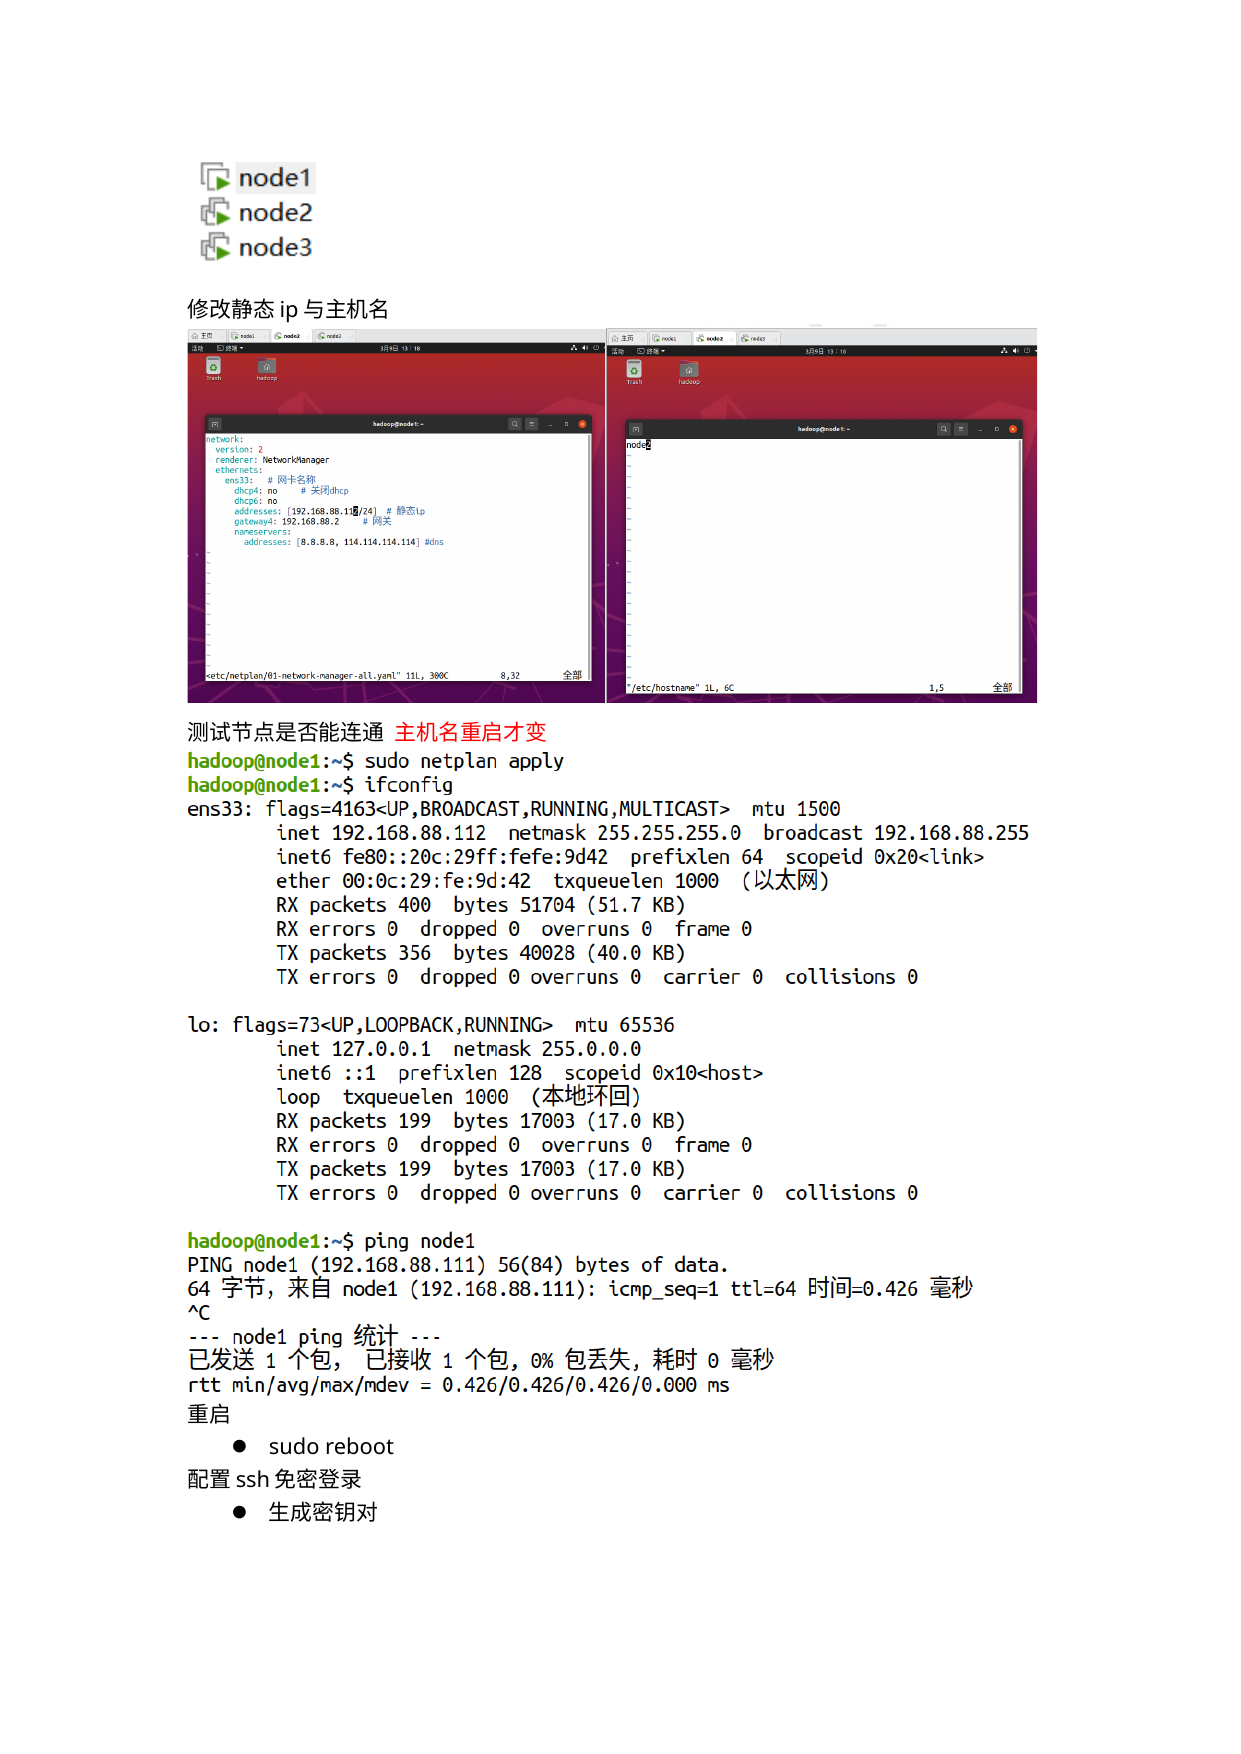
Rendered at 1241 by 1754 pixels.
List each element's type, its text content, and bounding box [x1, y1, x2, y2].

text 配置ssh免密登录 [187, 1462, 1053, 1494]
picture [187, 747, 1053, 1396]
text 测试节点是否能连通 主机名重启才变 [187, 714, 1053, 747]
text 修改静态ip与主机名 [187, 292, 1053, 324]
list 生成密钥对 [231, 1494, 1053, 1527]
picture [187, 324, 1038, 703]
text 重启 [187, 1397, 1053, 1429]
list sudo reboot [231, 1429, 1053, 1462]
picture [187, 162, 350, 272]
